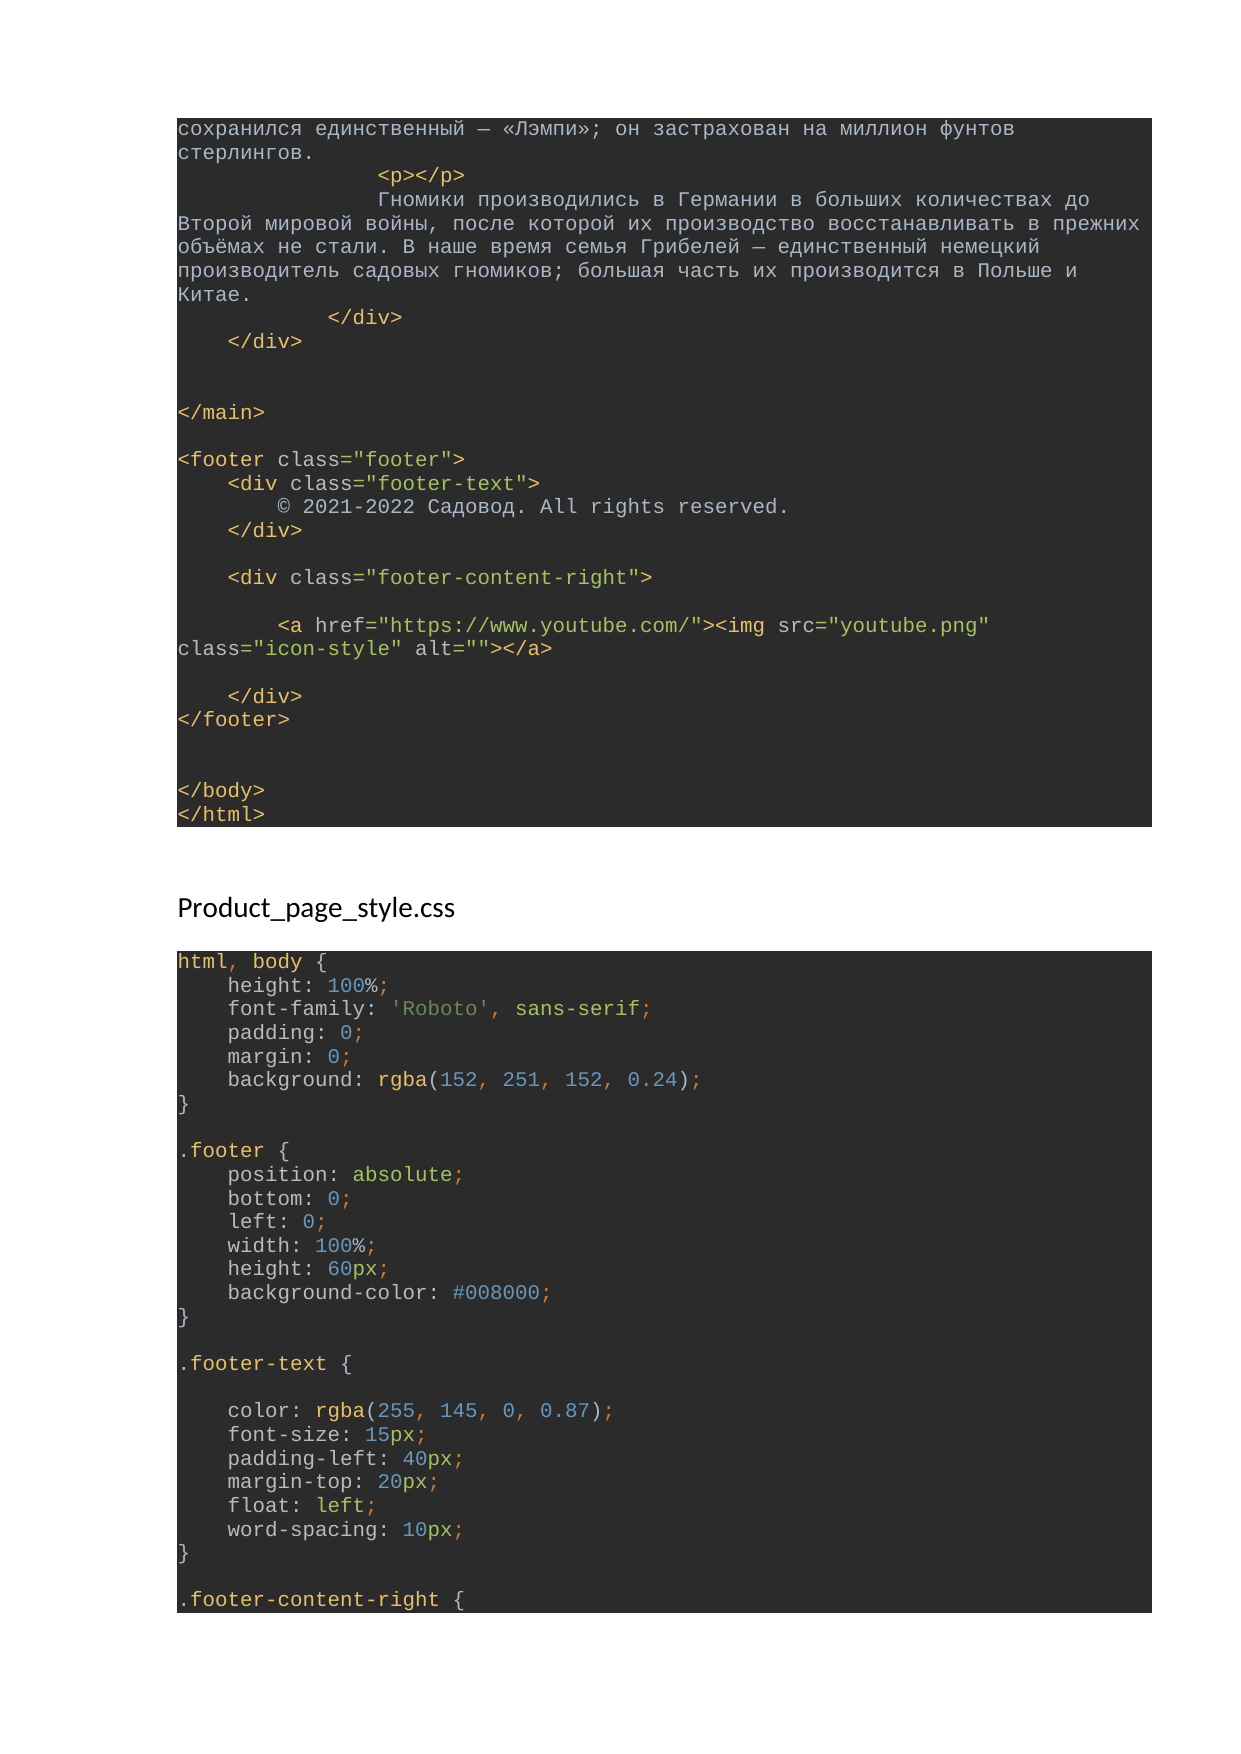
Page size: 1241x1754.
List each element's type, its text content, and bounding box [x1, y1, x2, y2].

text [177, 951, 1152, 1613]
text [177, 118, 1152, 827]
text Product_page_style.css [177, 889, 1152, 925]
